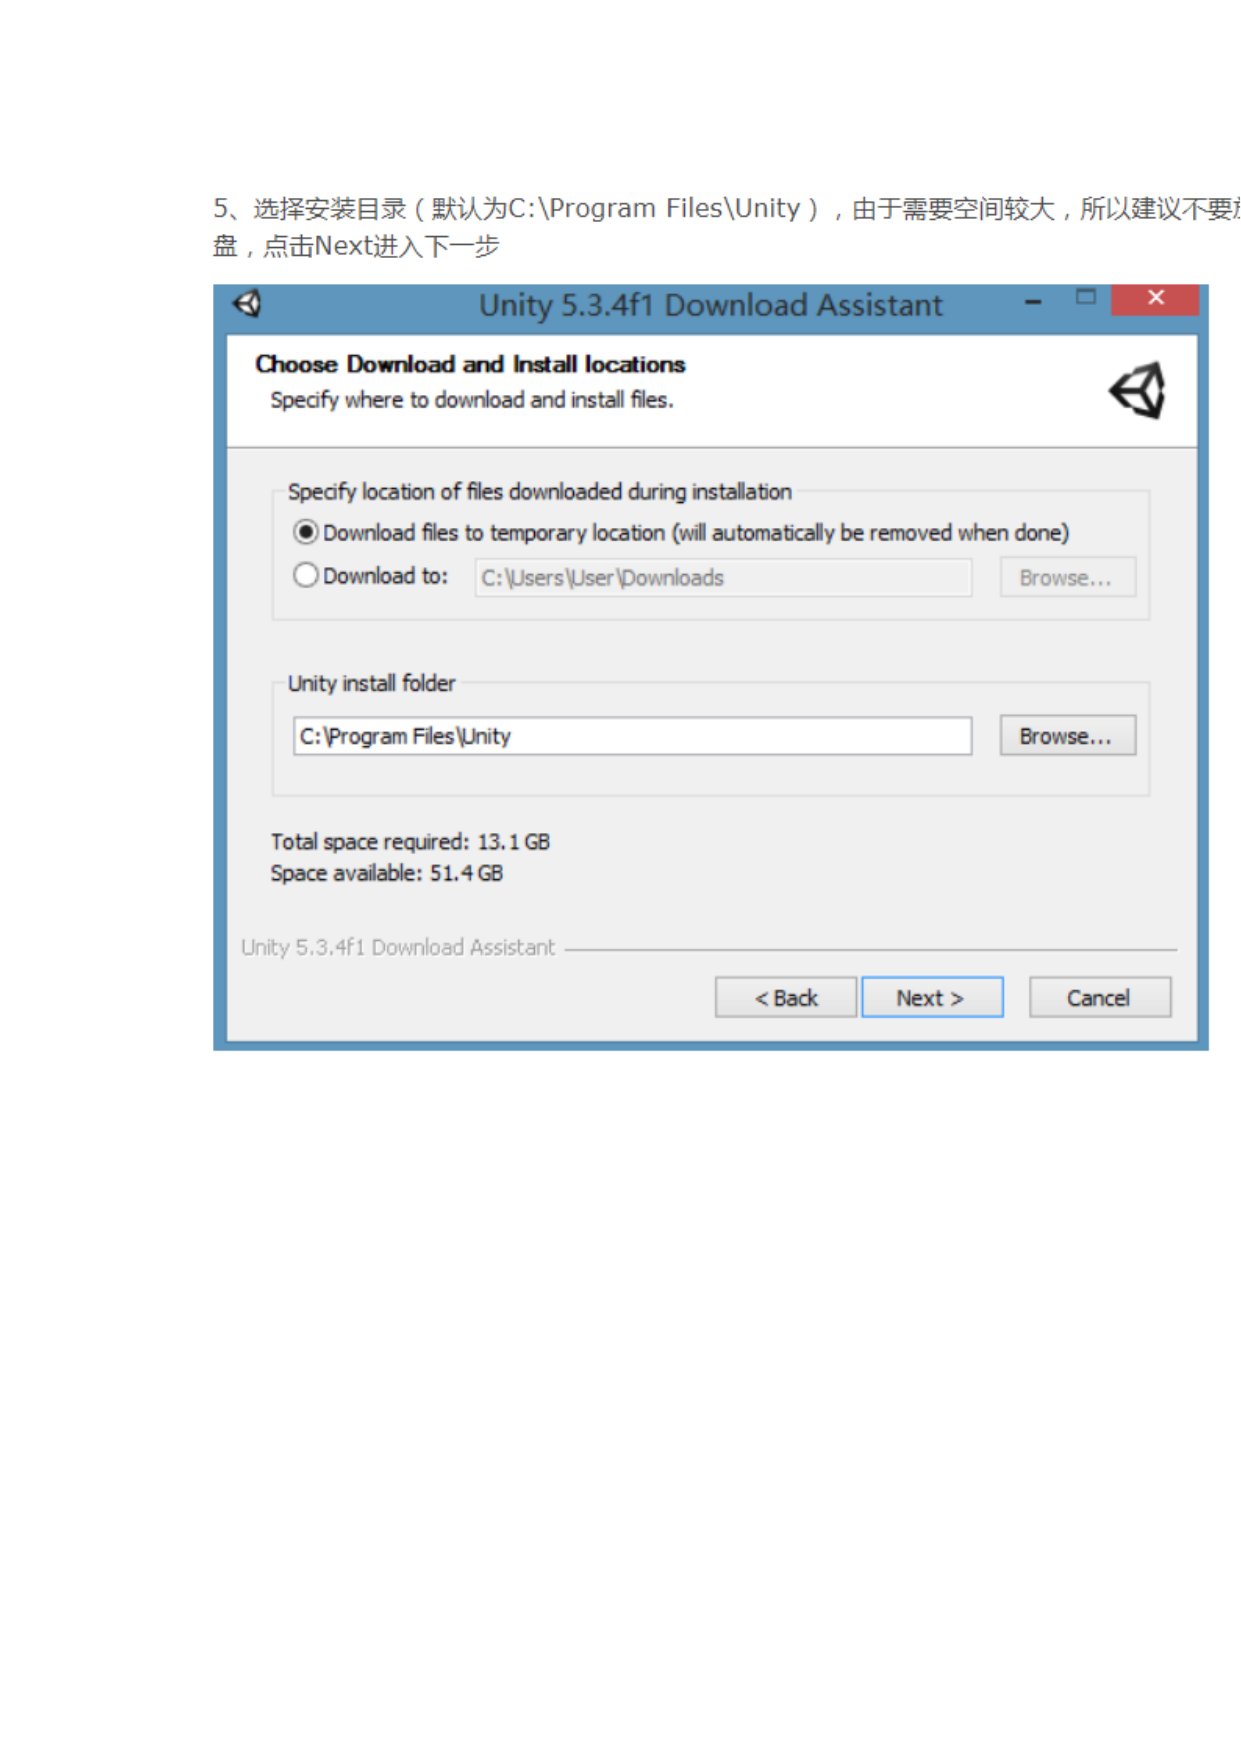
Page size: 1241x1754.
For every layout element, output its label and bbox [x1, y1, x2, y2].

picture [187, 162, 1241, 1073]
